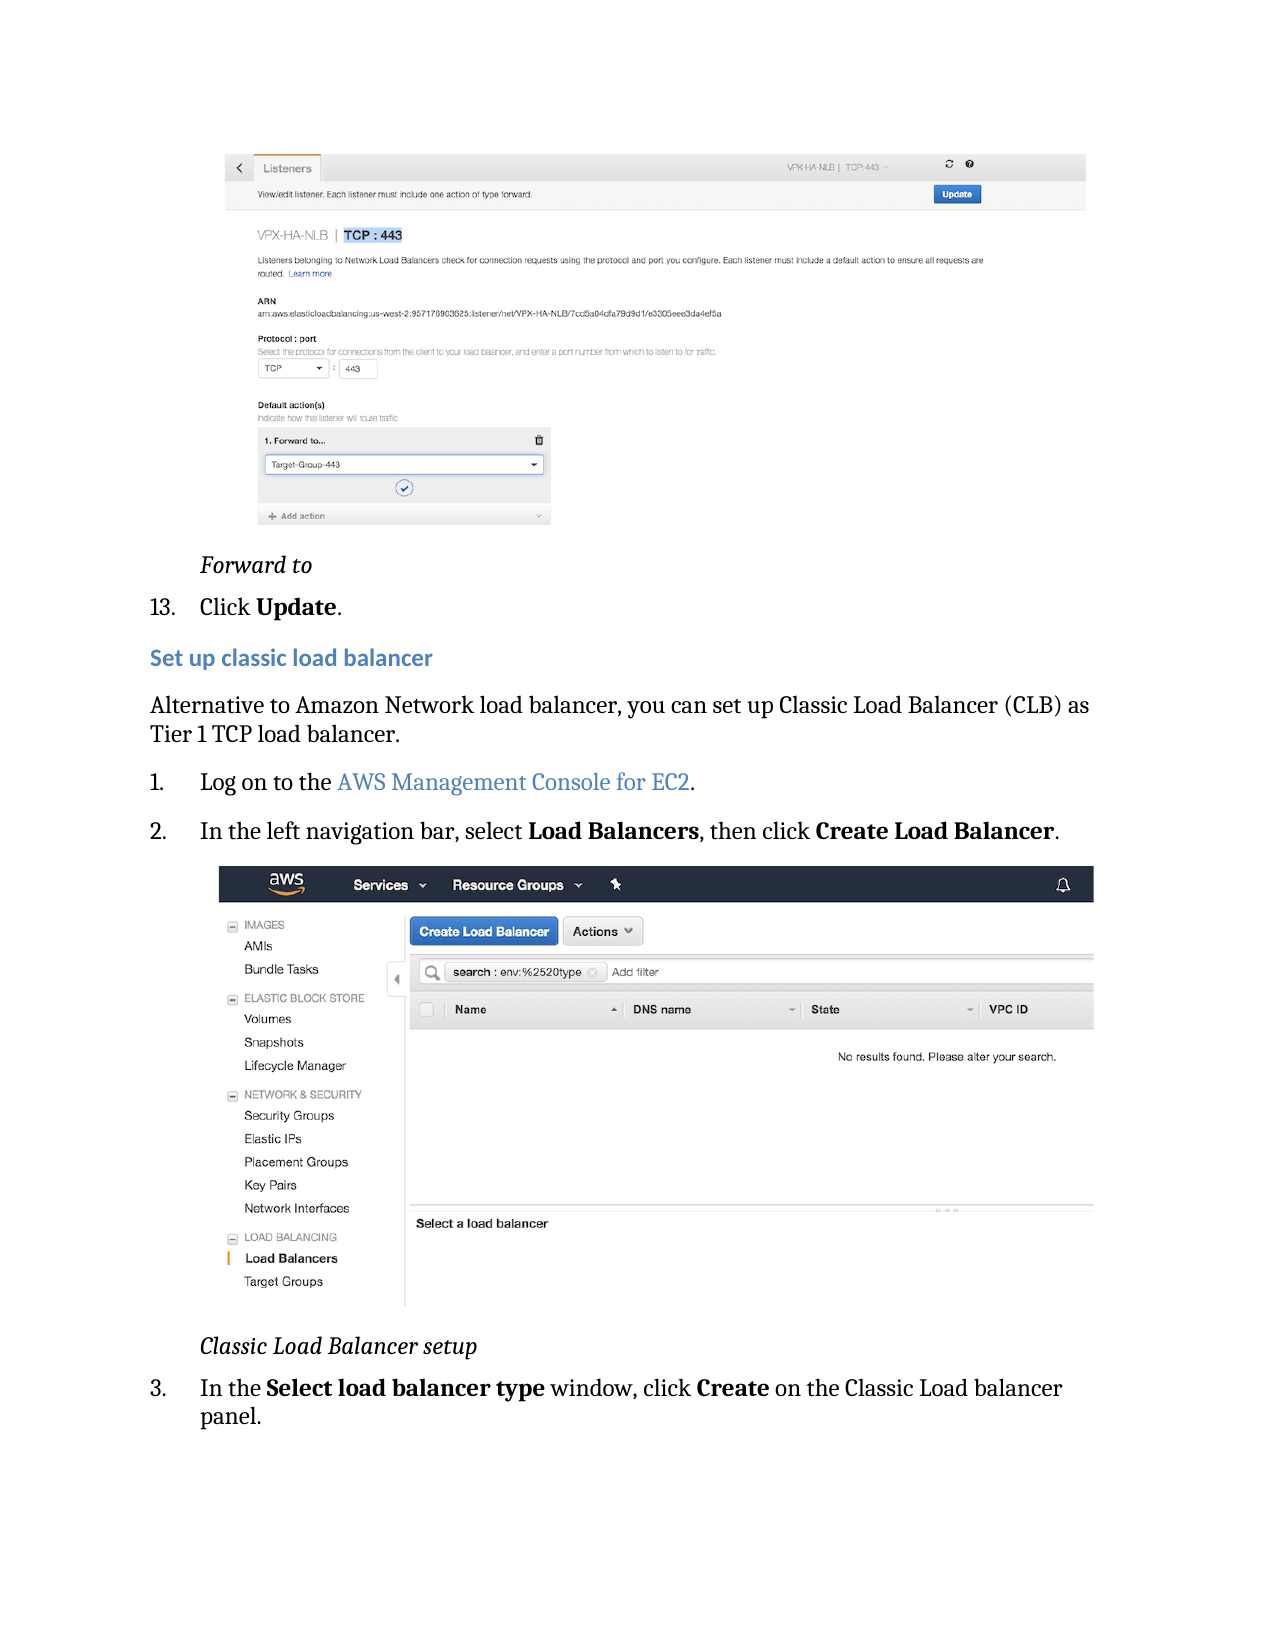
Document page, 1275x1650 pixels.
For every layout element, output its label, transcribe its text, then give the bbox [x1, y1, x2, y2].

picture [218, 866, 1094, 1306]
text Alternative to Amazon Network load balancer, you can set up Classic Load Balancer (CLB) as Tier 1 TCP load balancer. [150, 691, 1125, 749]
list In the Select load balancer type window, click Create on the Classic Load balancer panel. [150, 1373, 1125, 1431]
subtitle Set up classic load balancer [150, 642, 1125, 673]
list Classic Load Balancer setup [150, 1332, 1125, 1361]
list Click Update. [150, 593, 1125, 621]
list Log on to the AWS Management Console for EC2. [150, 768, 1125, 796]
picture [218, 150, 1094, 525]
list In the left navigation bar, select Load Balancers, then click Create Load Balancer. [150, 817, 1125, 846]
list Forward to [150, 551, 1125, 580]
